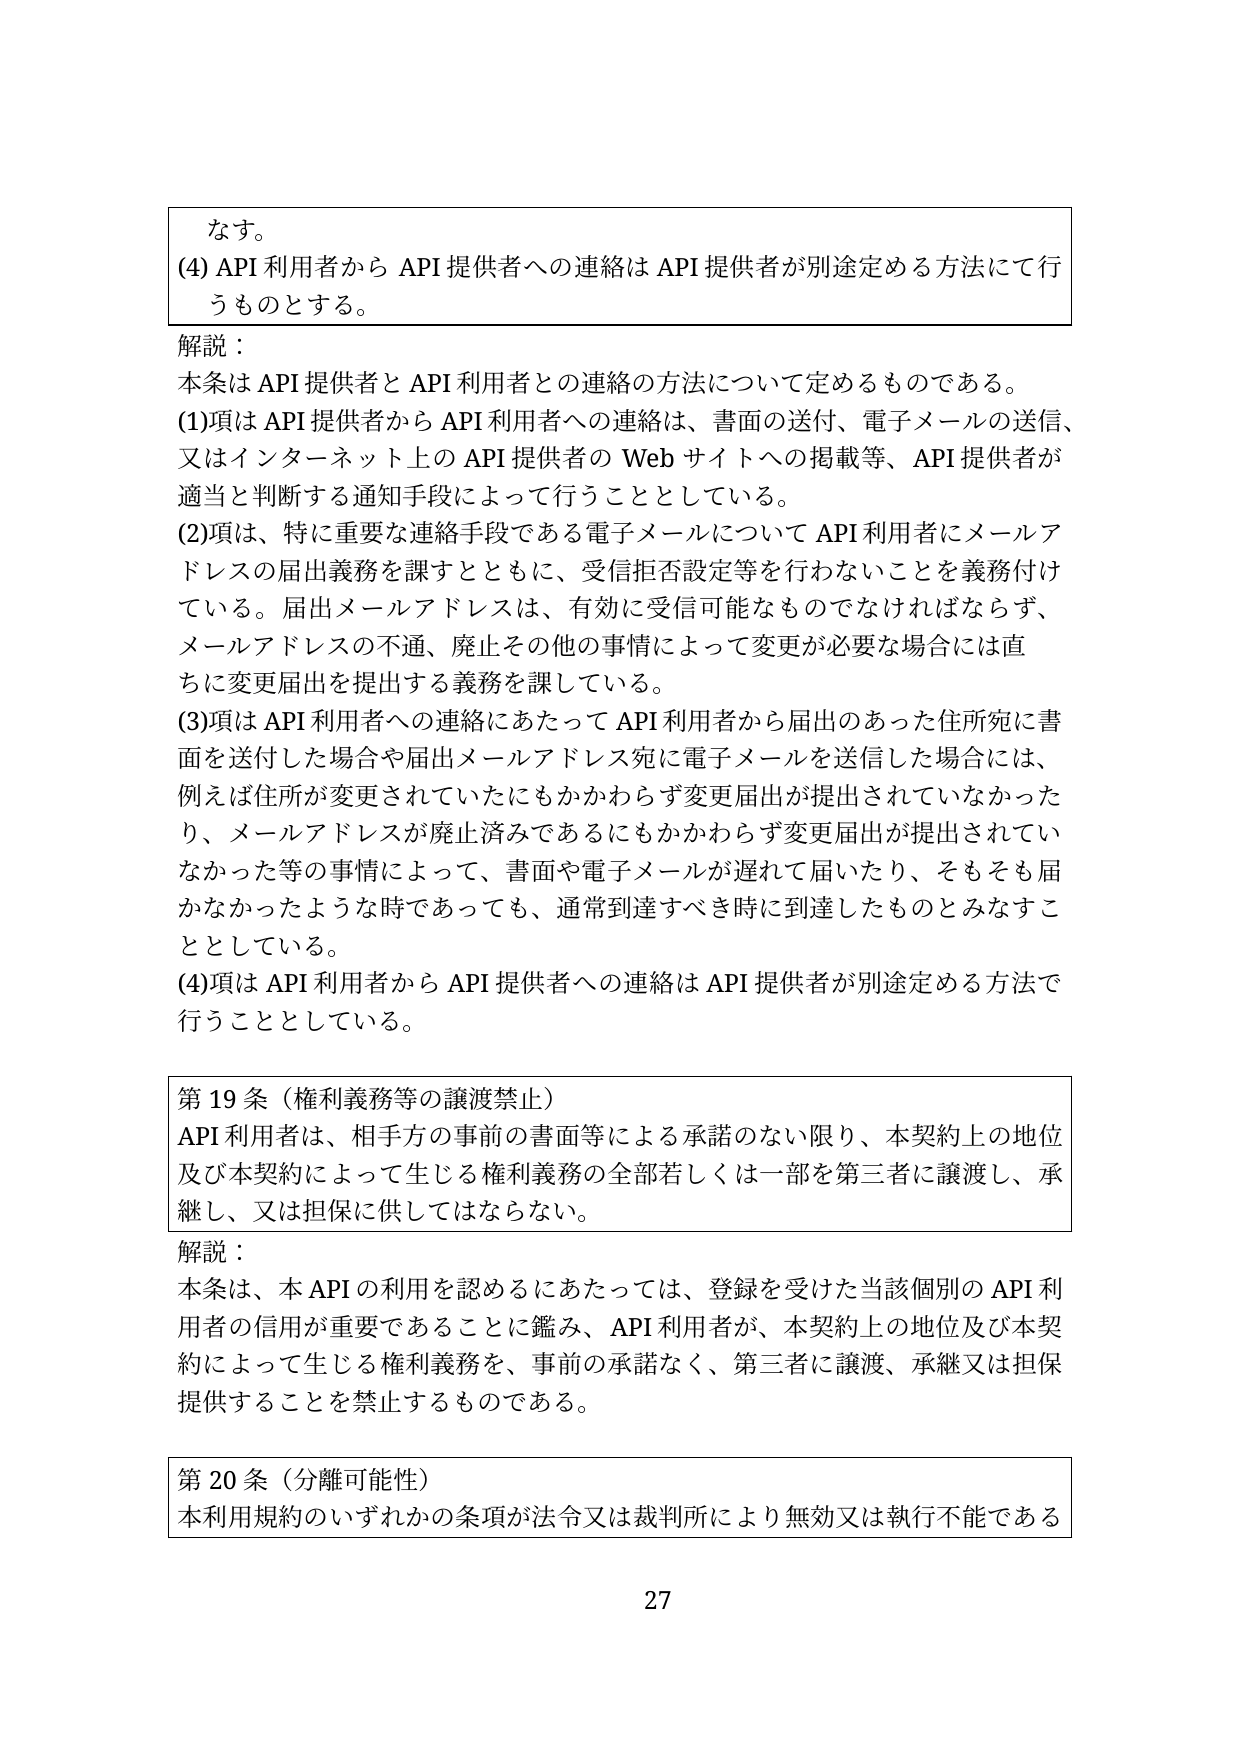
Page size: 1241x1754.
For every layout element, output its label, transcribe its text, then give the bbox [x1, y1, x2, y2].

text 本条は、本APIの利用を認めるにあたっては、登録を受けた当該個別のAPI利用者の信用が重要であることに鑑み、API利用者が、本契約上の地位及び本契約によって生じる権利義務を、事前の承諾なく、第三者に譲渡、承継又は担保提供することを禁止するものである。 [177, 1269, 1063, 1419]
text 解説： [177, 1232, 1063, 1269]
text (1)項はAPI提供者からAPI利用者への連絡は、書面の送付、電子メールの送信、又はインターネット上のAPI提供者の Web サイトへの掲載等、API提供者が適当と判断する通知手段によって行うこととしている。 [177, 401, 1063, 513]
text ちに変更届出を提出する義務を課している。 [177, 663, 1063, 701]
text 第 19 条（権利義務等の譲渡禁止） [169, 1077, 1071, 1113]
text (3) API提供者が API利用者から届出のあった住所、メールアドレス等宛に書面又は電子メールによって連絡を発信した場合、届出事項の不備もしくは変更、受信拒否設定、通信事情その他 API提供者の責めによらない事由により延着又は不着となった時であっても、通常到達すべき時に到達したものとみなす。 [169, 208, 1071, 244]
text 本条はAPI提供者とAPI利用者との連絡の方法について定めるものである。 [177, 363, 1063, 401]
text (4) API利用者から API提供者への連絡はAPI提供者が別途定める方法にて行うものとする。 [169, 244, 1071, 324]
text 解説： [177, 326, 1063, 363]
text 第 20 条（分離可能性） [169, 1458, 1071, 1494]
text API利用者は、相手方の事前の書面等による承諾のない限り、本契約上の地位及び本契約によって生じる権利義務の全部若しくは一部を第三者に譲渡し、承継し、又は担保に供してはならない。 [169, 1113, 1071, 1231]
text (3)項はAPI利用者への連絡にあたってAPI利用者から届出のあった住所宛に書面を送付した場合や届出メールアドレス宛に電子メールを送信した場合には、例えば住所が変更されていたにもかかわらず変更届出が提出されていなかったり、メールアドレスが廃止済みであるにもかかわらず変更届出が提出されていなかった等の事情によって、書面や電子メールが遅れて届いたり、そもそも届かなかったような時であっても、通常到達すべき時に到達したものとみなすこととしている。 [177, 701, 1063, 963]
text 本利用規約のいずれかの条項が法令又は裁判所により無効又は執行不能であるとされた場合であっても、本利用規約のその他の条項の有効性に影響を与えないものとする。 [169, 1494, 1071, 1537]
text (4)項はAPI利用者からAPI提供者への連絡はAPI提供者が別途定める方法で行うこととしている。 [177, 963, 1063, 1038]
text (2)項は、特に重要な連絡手段である電子メールについてAPI利用者にメールアドレスの届出義務を課すとともに、受信拒否設定等を行わないことを義務付けている。届出メールアドレスは、有効に受信可能なものでなければならず、メールアドレスの不通、廃止その他の事情によって変更が必要な場合には直 [177, 513, 1063, 663]
